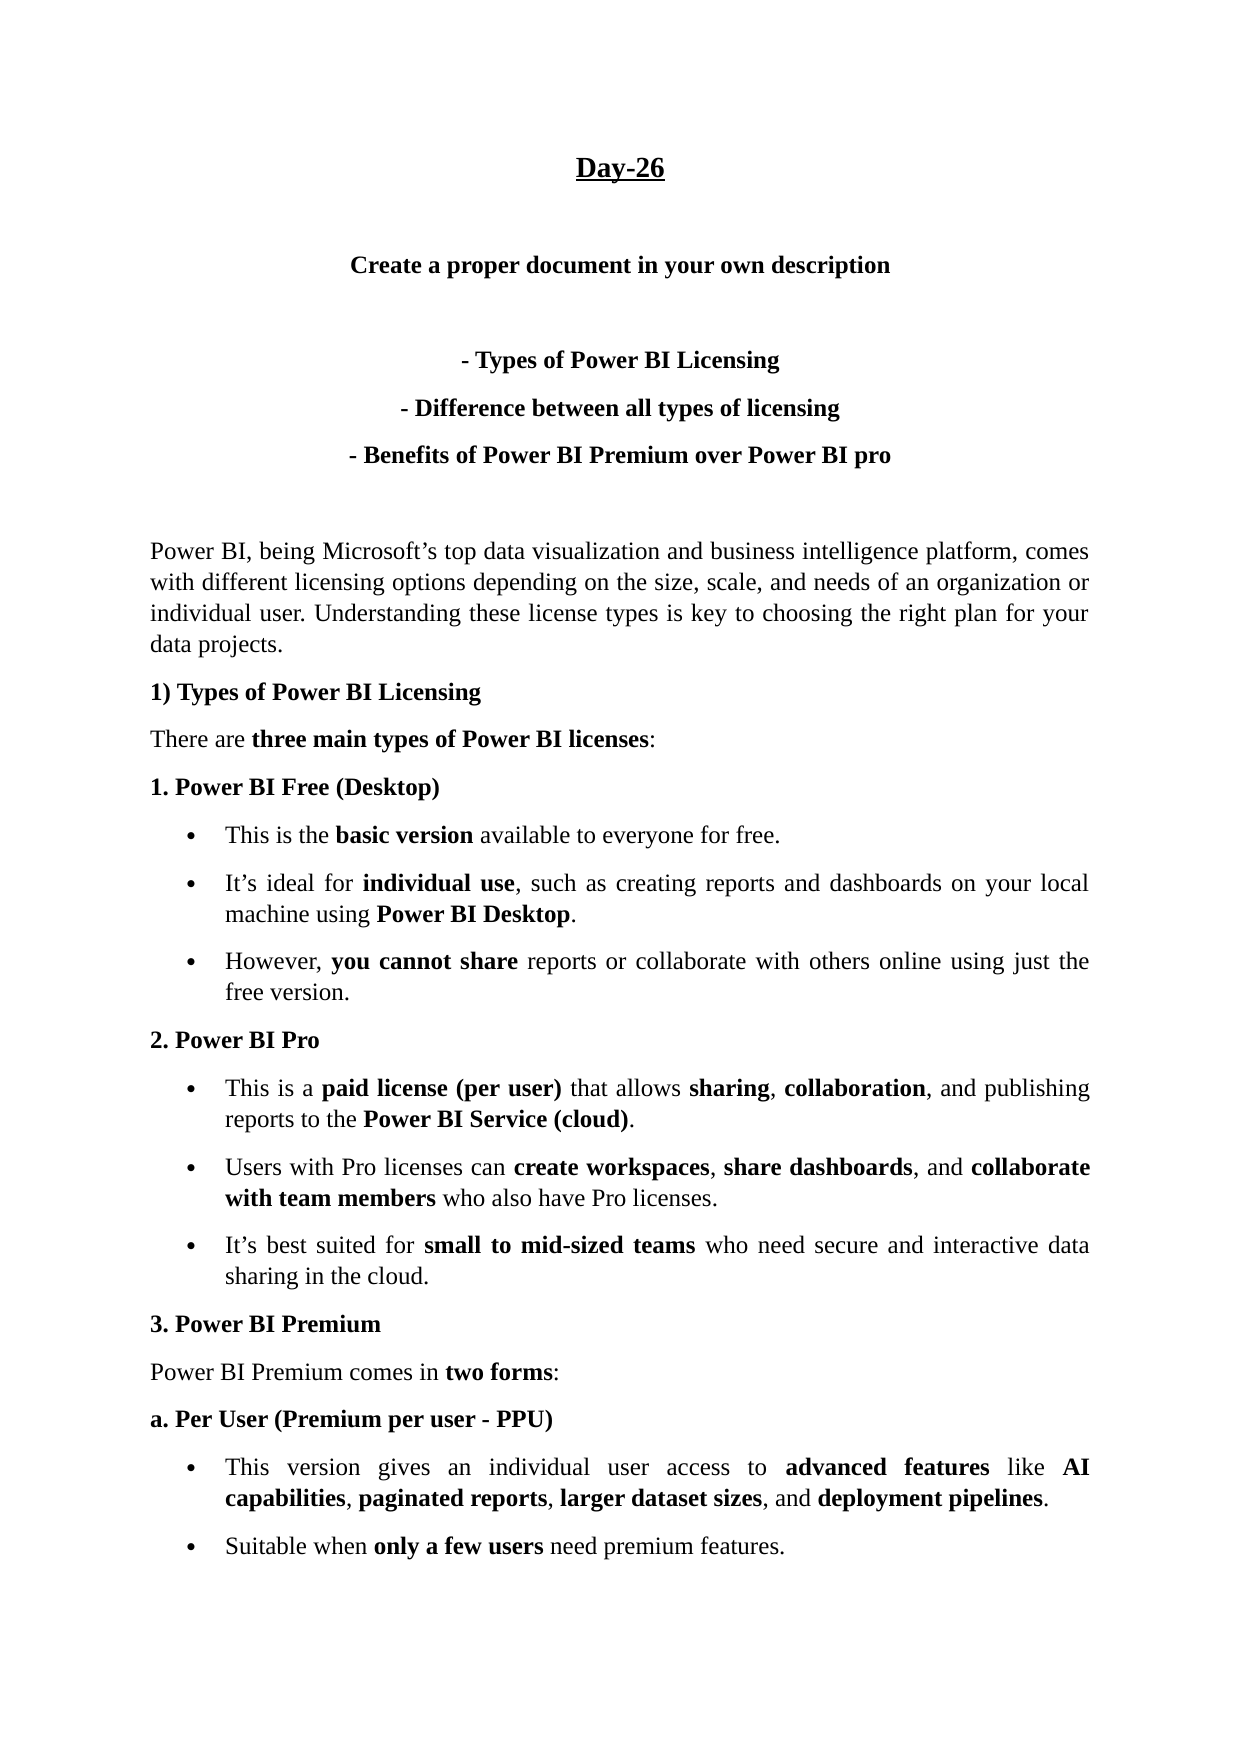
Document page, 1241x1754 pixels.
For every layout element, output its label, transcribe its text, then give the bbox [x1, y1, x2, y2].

list This is the basic version available to everyone for free. [187, 820, 1090, 849]
text Create a proper document in your own description [150, 250, 1090, 278]
text There are three main types of Power BI licenses: [150, 724, 1090, 753]
text 1) Types of Power BI Licensing [150, 677, 1090, 706]
text - Benefits of Power BI Premium over Power BI pro [150, 441, 1090, 469]
text Power BI, being Microsoft’s top data visualization and business intelligence platform, comes with different licensing options depending on the size, scale, and needs of an organization or individual user. Understanding these license types is key to choosing the right plan for your data projects. [150, 536, 1090, 658]
text 1. Power BI Free (Desktop) [150, 772, 1090, 801]
list This is a paid license (per user) that allows sharing, collaboration, and publishing reports to the Power BI Service (cloud). [187, 1073, 1090, 1133]
list It’s best suited for small to mid-sized teams who need secure and interactive data sharing in the cloud. [187, 1230, 1090, 1290]
list Users with Pro licenses can create workspaces, share dashboards, and collaborate with team members who also have Pro licenses. [187, 1152, 1090, 1211]
text Day-26 [150, 150, 1090, 183]
text Power BI Premium comes in two forms: [150, 1357, 1090, 1386]
text - Difference between all types of licensing [150, 393, 1090, 422]
list Suitable when only a few users need premium features. [187, 1531, 1090, 1560]
text a. Per User (Premium per user - PPU) [150, 1404, 1090, 1433]
list However, you cannot share reports or collaborate with others online using just the free version. [187, 946, 1090, 1006]
text 3. Power BI Premium [150, 1309, 1090, 1338]
text 2. Power BI Pro [150, 1025, 1090, 1054]
list It’s ideal for individual use, such as creating reports and dashboards on your local machine using Power BI Desktop. [187, 868, 1090, 927]
list This version gives an individual user access to advanced features like AI capabilities, paginated reports, larger dataset sizes, and deployment pipelines. [187, 1452, 1090, 1512]
text - Types of Power BI Licensing [150, 345, 1090, 374]
